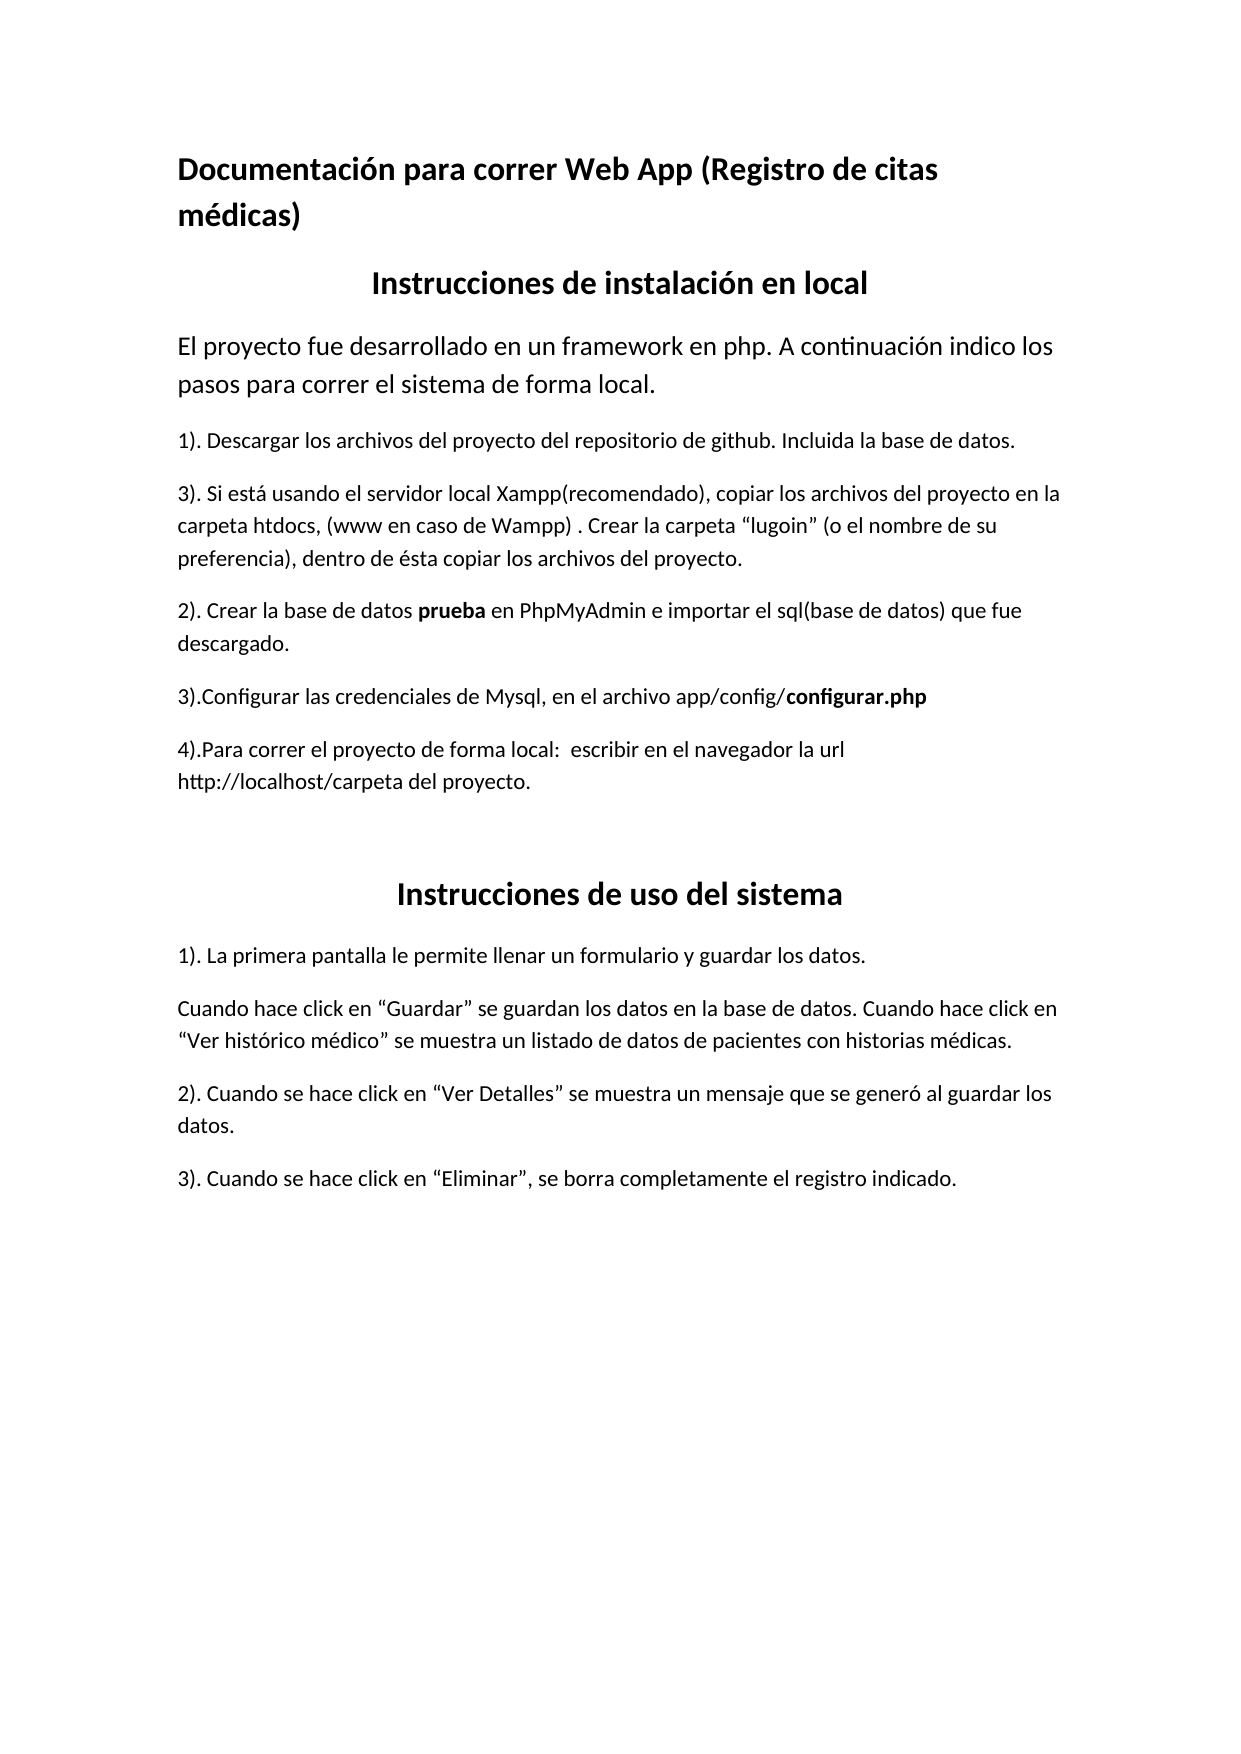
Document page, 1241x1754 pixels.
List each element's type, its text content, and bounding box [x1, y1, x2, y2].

text Documentación para correr Web App (Registro de citas médicas) [177, 148, 1063, 235]
text 3). Si está usando el servidor local Xampp(recomendado), copiar los archivos del proyecto en la carpeta htdocs, (www en caso de Wampp) . Crear la carpeta “lugoin” (o el nombre de su preferencia), dentro de ésta copiar los archivos del proyecto. [177, 479, 1063, 572]
text Instrucciones de uso del sistema [177, 873, 1063, 914]
text 1). La primera pantalla le permite llenar un formulario y guardar los datos. [177, 941, 1063, 969]
text 1). Descargar los archivos del proyecto del repositorio de github. Incluida la base de datos. [177, 426, 1063, 454]
text 2). Crear la base de datos prueba en PhpMyAdmin e importar el sql(base de datos) que fue descargado. [177, 597, 1063, 657]
text 3).Configurar las credenciales de Mysql, en el archivo app/config/configurar.php [177, 682, 1063, 710]
text Cuando hace click en “Guardar” se guardan los datos en la base de datos. Cuando hace click en “Ver histórico médico” se muestra un listado de datos de pacientes con historias médicas. [177, 994, 1063, 1054]
text Instrucciones de instalación en local [177, 262, 1063, 303]
text 3). Cuando se hace click en “Eliminar”, se borra completamente el registro indicado. [177, 1164, 1063, 1192]
text 2). Cuando se hace click en “Ver Detalles” se muestra un mensaje que se generó al guardar los datos. [177, 1079, 1063, 1139]
text El proyecto fue desarrollado en un framework en php. A continuación indico los pasos para correr el sistema de forma local. [177, 329, 1063, 401]
text 4).Para correr el proyecto de forma local: escribir en el navegador la url http://localhost/carpeta del proyecto. [177, 735, 1063, 795]
